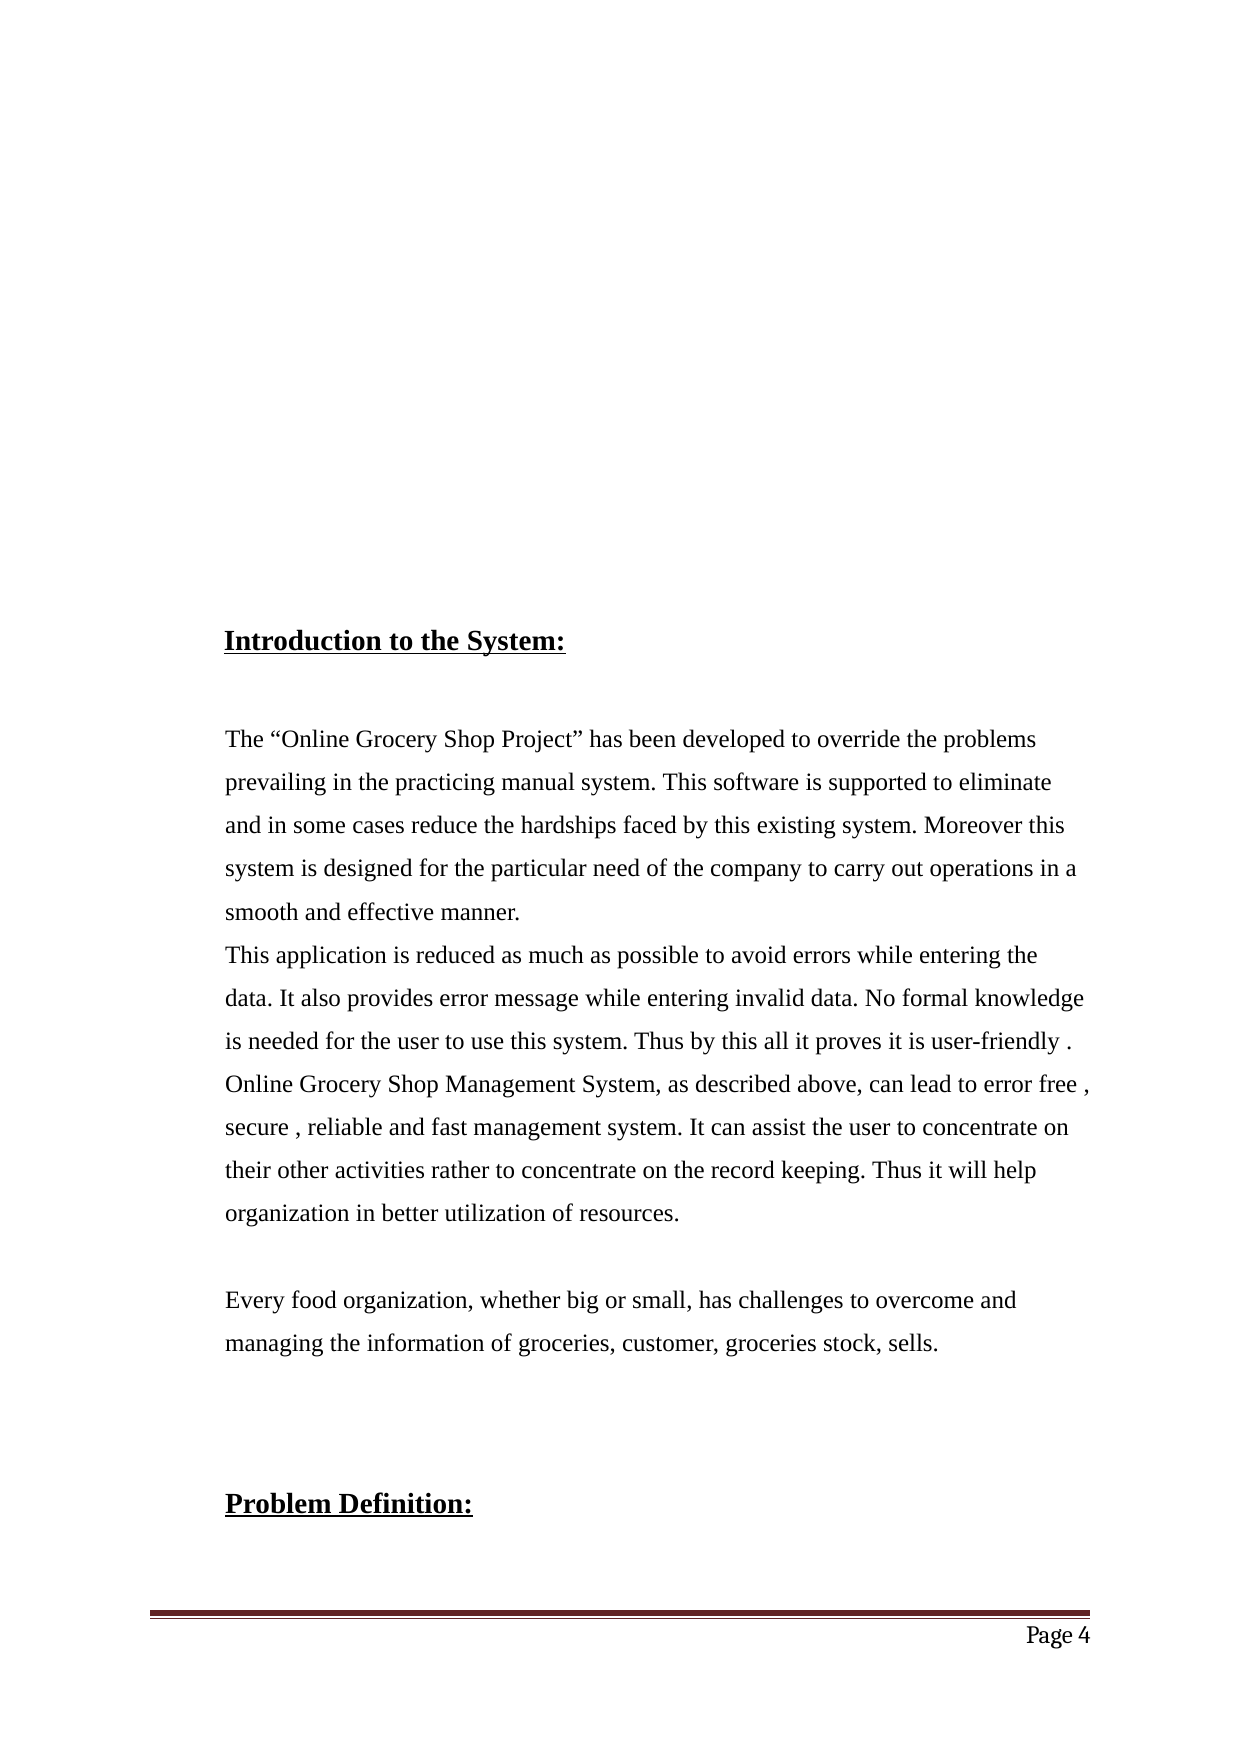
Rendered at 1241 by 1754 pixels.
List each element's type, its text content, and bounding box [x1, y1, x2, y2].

list This application is reduced as much as possible to avoid errors while entering the data. It also provides error message while entering invalid data. No formal knowledge is needed for the user to use this system. Thus by this all it proves it is user-friendly . Online Grocery Shop Management System, as described above, can lead to error free , secure , reliable and fast management system. It can assist the user to concentrate on their other activities rather to concentrate on the record keeping. Thus it will help organization in better utilization of resources. [225, 940, 1090, 1227]
text Introduction to the System: [150, 623, 1021, 657]
list The “Online Grocery Shop Project” has been developed to override the problems prevailing in the practicing manual system. This software is supported to eliminate and in some cases reduce the hardships faced by this existing system. Moreover this system is designed for the particular need of the company to carry out operations in a smooth and effective manner. [225, 724, 1090, 925]
list Every food organization, whether big or small, has challenges to overcome and managing the information of groceries, customer, groceries stock, sells. [225, 1285, 1090, 1357]
text Problem Definition: [150, 1486, 1021, 1519]
